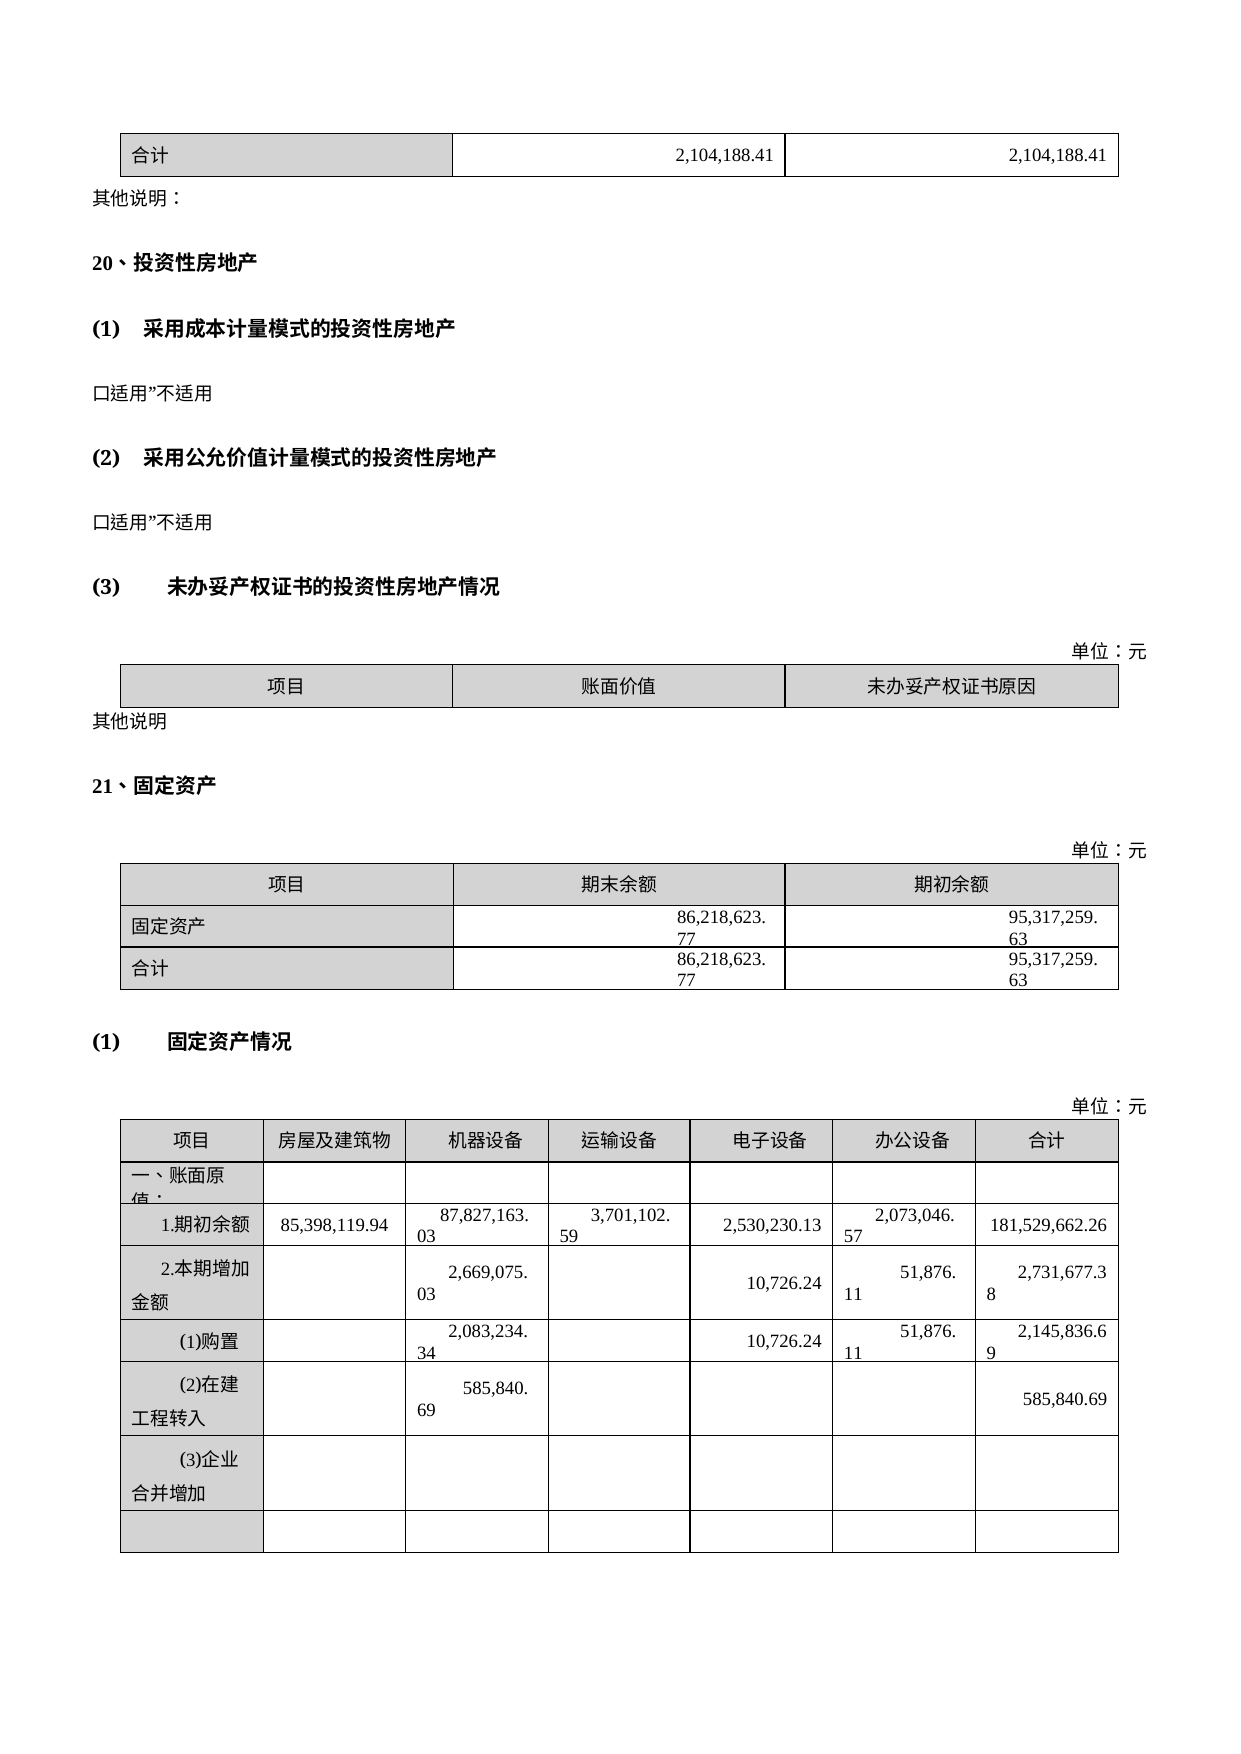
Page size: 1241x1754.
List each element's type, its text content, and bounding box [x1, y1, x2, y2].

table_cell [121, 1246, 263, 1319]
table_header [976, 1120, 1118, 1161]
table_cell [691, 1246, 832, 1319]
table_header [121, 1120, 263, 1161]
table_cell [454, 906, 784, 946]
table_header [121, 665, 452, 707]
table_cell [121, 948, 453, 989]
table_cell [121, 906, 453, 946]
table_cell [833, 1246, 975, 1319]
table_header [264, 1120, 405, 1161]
text 单位：元 [92, 1093, 1146, 1119]
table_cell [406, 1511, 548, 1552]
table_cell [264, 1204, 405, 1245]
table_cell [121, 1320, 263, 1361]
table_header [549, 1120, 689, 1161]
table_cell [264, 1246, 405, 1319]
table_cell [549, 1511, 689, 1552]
text 单位：元 [92, 837, 1146, 862]
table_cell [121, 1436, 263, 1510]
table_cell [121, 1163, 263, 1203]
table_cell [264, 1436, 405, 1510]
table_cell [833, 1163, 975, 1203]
subtitle 21、固定资产 [92, 771, 1146, 799]
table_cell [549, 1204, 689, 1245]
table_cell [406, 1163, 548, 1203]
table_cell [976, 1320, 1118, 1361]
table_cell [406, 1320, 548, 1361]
text 口适用”不适用 [92, 380, 1146, 406]
text 口适用”不适用 [92, 509, 1146, 535]
subtitle 未办妥产权证书的投资性房地产情况 [92, 572, 1146, 601]
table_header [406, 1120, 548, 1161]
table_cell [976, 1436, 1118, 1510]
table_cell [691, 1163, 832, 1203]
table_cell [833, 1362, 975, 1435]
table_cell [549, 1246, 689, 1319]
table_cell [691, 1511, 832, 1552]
subtitle 20、投资性房地产 [92, 248, 1146, 277]
text 其他说明： [92, 186, 1146, 211]
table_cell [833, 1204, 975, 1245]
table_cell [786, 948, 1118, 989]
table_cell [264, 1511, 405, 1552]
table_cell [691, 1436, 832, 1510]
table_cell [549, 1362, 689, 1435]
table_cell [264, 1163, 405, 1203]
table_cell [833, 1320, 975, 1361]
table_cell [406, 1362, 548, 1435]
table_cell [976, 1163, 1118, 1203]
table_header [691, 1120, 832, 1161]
subtitle 采用成本计量模式的投资性房地产 [92, 314, 1146, 343]
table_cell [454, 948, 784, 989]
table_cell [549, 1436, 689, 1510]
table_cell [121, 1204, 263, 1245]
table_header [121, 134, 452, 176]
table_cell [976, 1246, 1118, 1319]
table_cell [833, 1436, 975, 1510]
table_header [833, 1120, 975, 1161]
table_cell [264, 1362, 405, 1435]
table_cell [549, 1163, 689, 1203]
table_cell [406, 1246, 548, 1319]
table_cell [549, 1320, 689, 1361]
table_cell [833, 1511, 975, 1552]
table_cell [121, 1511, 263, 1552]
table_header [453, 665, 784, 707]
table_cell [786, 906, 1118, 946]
text 其他说明 [92, 708, 1146, 733]
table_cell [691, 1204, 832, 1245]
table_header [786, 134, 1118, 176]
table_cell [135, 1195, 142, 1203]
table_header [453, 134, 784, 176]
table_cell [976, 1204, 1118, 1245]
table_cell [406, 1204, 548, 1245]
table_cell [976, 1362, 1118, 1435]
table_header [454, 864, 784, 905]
subtitle 采用公允价值计量模式的投资性房地产 [92, 443, 1146, 472]
text 单位：元 [92, 638, 1146, 664]
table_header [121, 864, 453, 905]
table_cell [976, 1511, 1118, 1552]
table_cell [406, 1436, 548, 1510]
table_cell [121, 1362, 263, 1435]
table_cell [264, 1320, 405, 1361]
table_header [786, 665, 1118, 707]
subtitle 固定资产情况 [92, 1027, 1146, 1056]
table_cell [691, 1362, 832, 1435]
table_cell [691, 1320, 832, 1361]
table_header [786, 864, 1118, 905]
